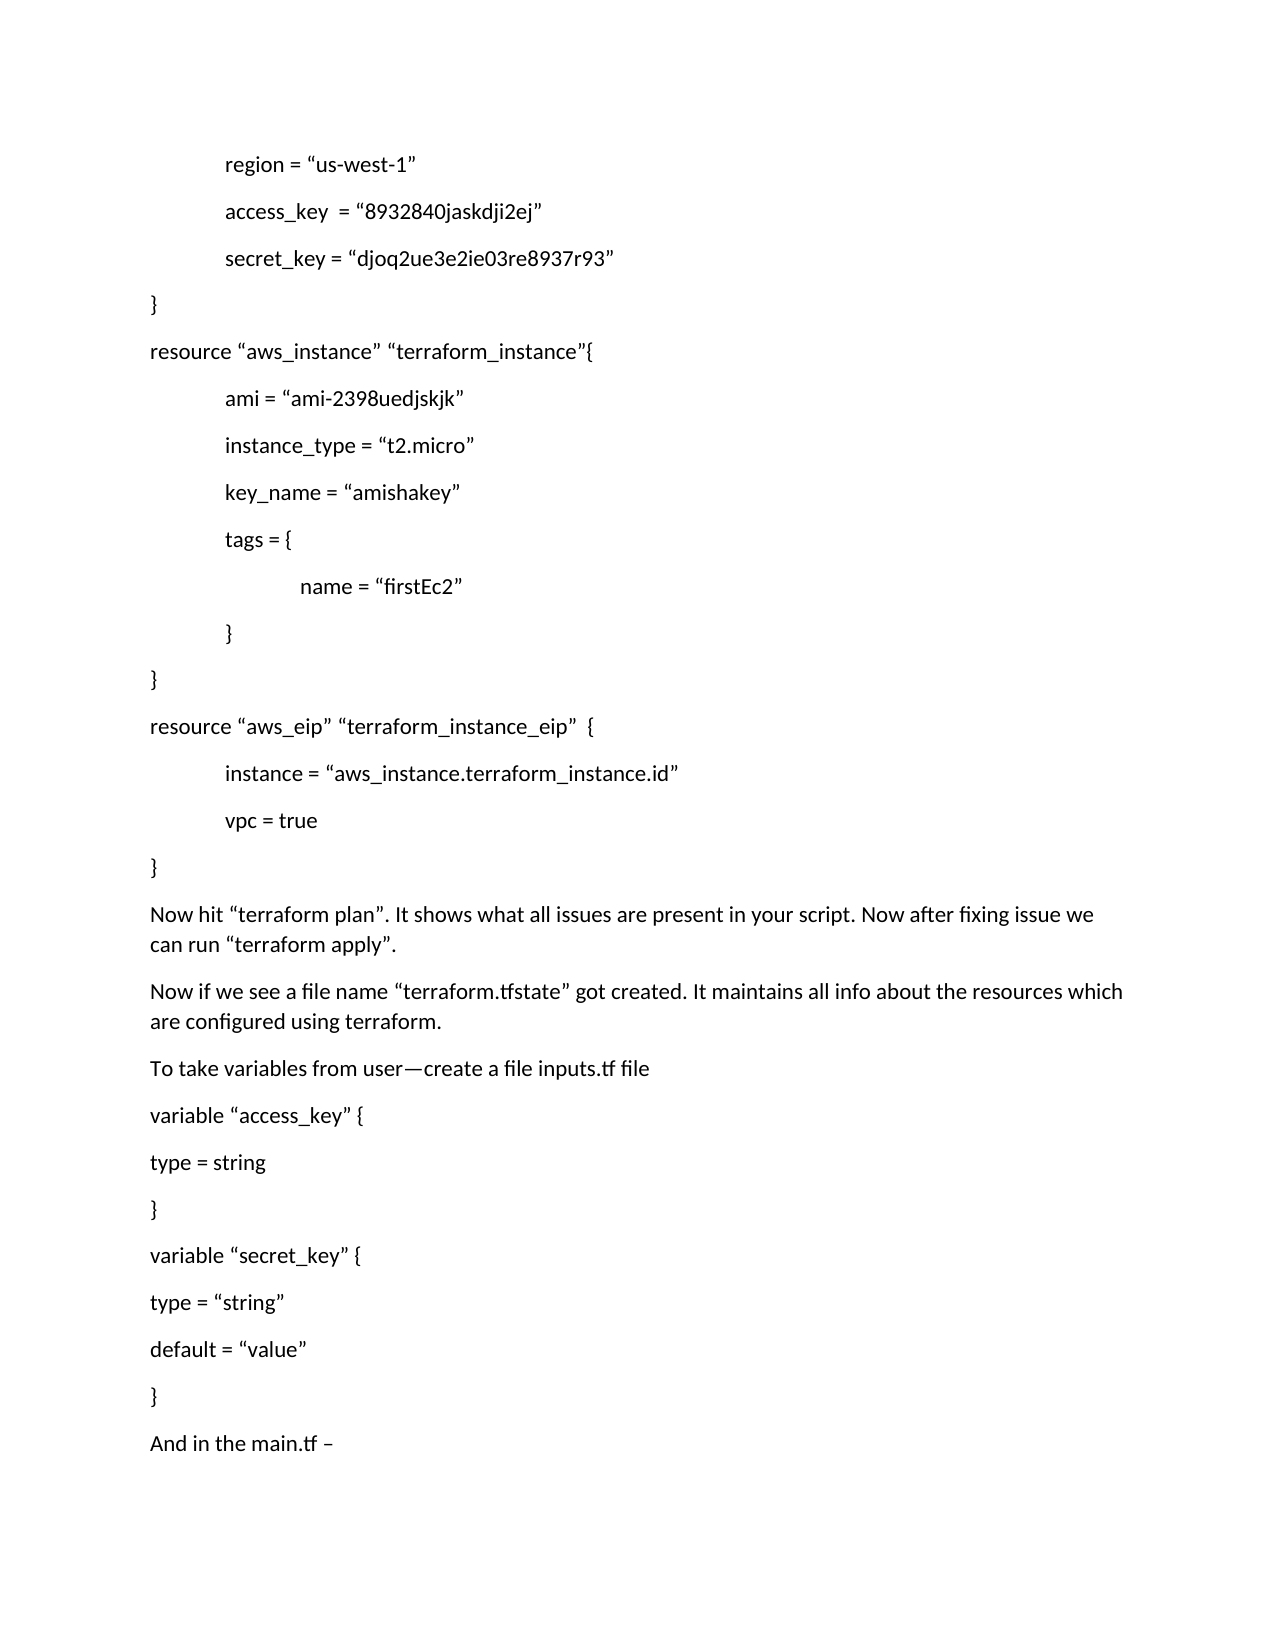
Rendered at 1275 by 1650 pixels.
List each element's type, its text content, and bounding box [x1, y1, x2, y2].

text } [150, 619, 1125, 647]
text ami = “ami-2398uedjskjk” [150, 384, 1125, 412]
text And in the main.tf – [150, 1429, 1125, 1457]
text } [150, 1195, 1125, 1223]
text vpc = true [150, 806, 1125, 834]
text } [150, 853, 1125, 881]
text type = string [150, 1148, 1125, 1176]
text secret_key = “djoq2ue3e2ie03re8937r93” [150, 244, 1125, 272]
text instance = “aws_instance.terraform_instance.id” [150, 759, 1125, 787]
text Now hit “terraform plan”. It shows what all issues are present in your script. Now after fixing issue we can run “terraform apply”. [150, 900, 1125, 958]
text To take variables from user—create a file inputs.tf file [150, 1054, 1125, 1082]
text variable “secret_key” { [150, 1242, 1125, 1270]
text tags = { [150, 525, 1125, 553]
text resource “aws_instance” “terraform_instance”{ [150, 337, 1125, 366]
text } [150, 666, 1125, 694]
text Now if we see a file name “terraform.tfstate” got created. It maintains all info about the resources which are configured using terraform. [150, 977, 1125, 1035]
text instance_type = “t2.micro” [150, 431, 1125, 459]
text resource “aws_eip” “terraform_instance_eip” { [150, 712, 1125, 741]
text type = “string” [150, 1288, 1125, 1317]
text name = “firstEc2” [150, 572, 1125, 600]
text default = “value” [150, 1335, 1125, 1363]
text access_key = “8932840jaskdji2ej” [150, 197, 1125, 225]
text } [150, 291, 1125, 319]
text variable “access_key” { [150, 1101, 1125, 1129]
text key_name = “amishakey” [150, 478, 1125, 506]
text } [150, 1382, 1125, 1410]
text region = “us-west-1” [150, 150, 1125, 178]
